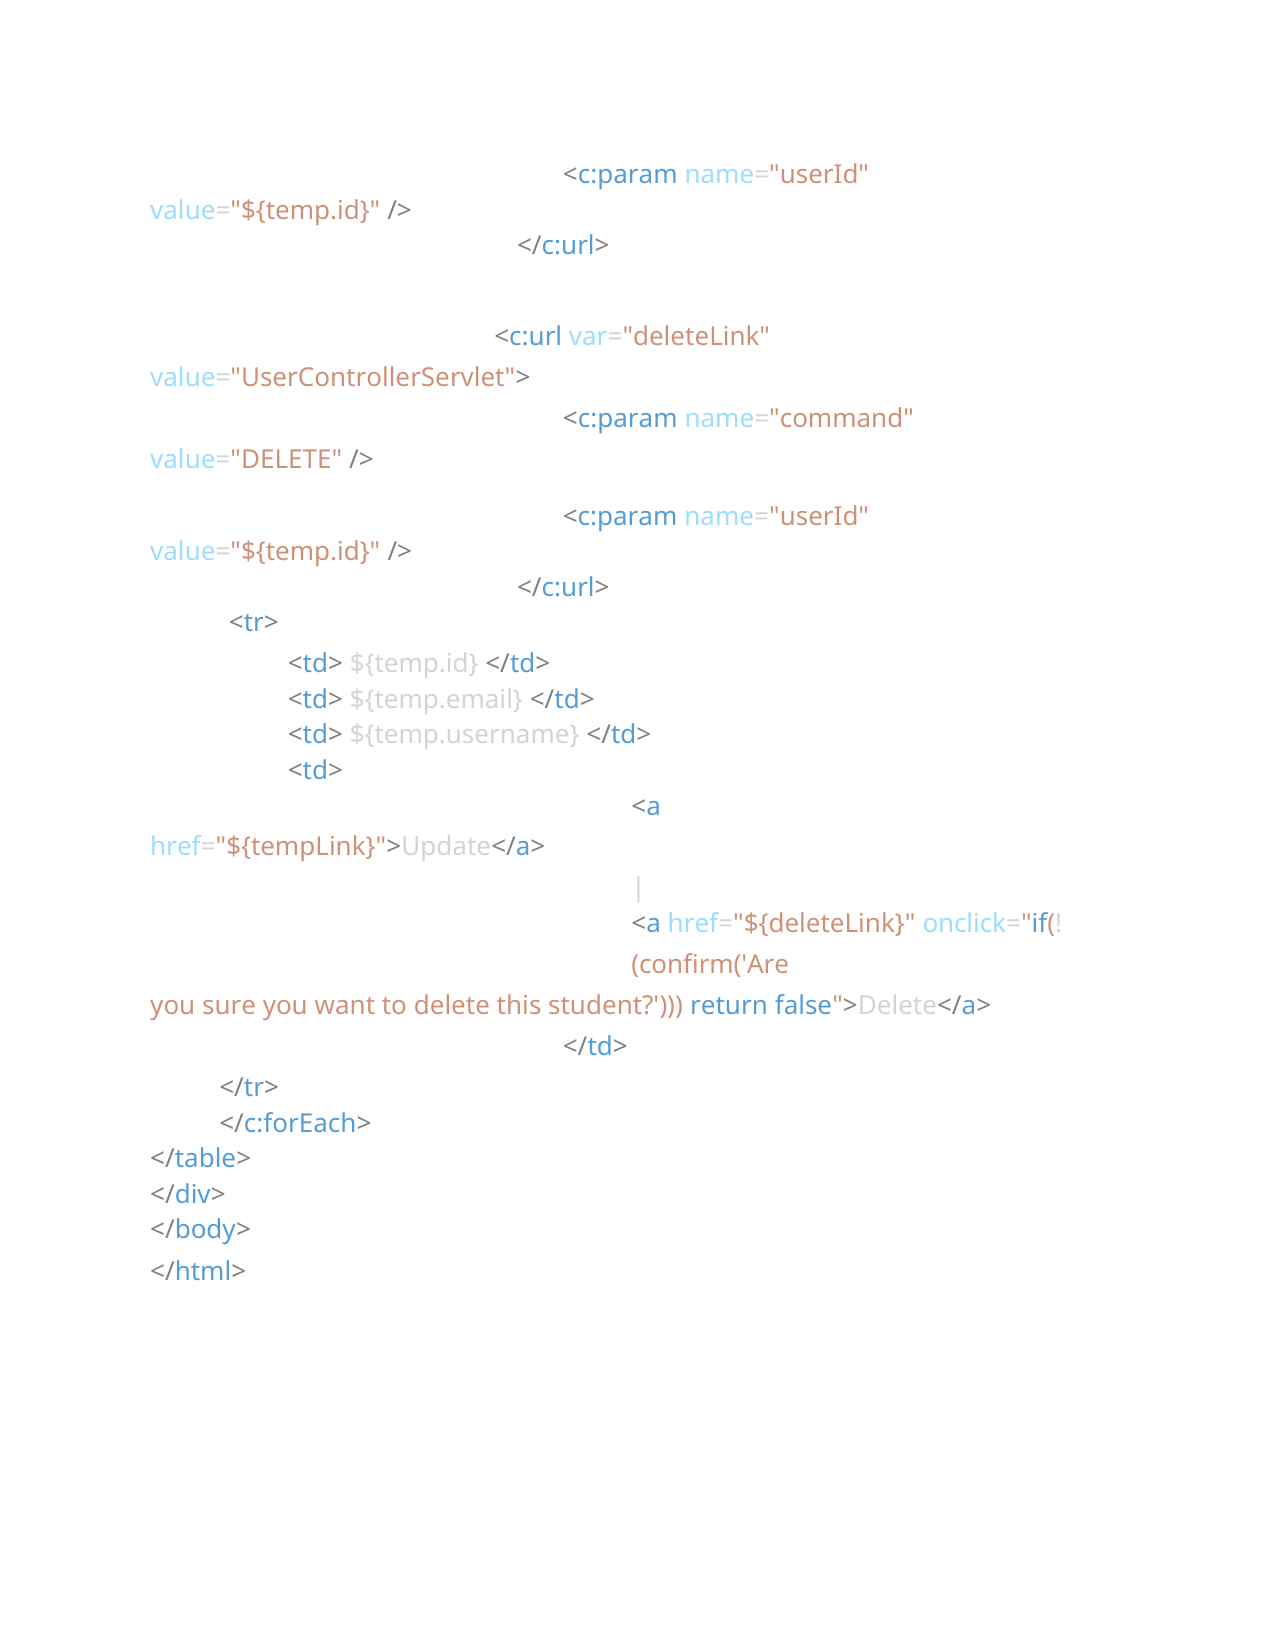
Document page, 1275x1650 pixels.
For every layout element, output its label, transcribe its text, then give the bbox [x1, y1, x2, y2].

text </tr> [219, 1069, 1139, 1104]
text <td> ${temp.username} </td> [288, 716, 1139, 752]
text <c:param name="userId" [563, 497, 1139, 533]
text <td> ${temp.email} </td> [288, 681, 1139, 716]
text </c:url> [217, 227, 909, 262]
text <c:param name="command" [563, 399, 1139, 435]
text <td> ${temp.id} </td> [288, 645, 1139, 681]
text </body> [150, 1211, 1139, 1246]
text | [631, 869, 1139, 904]
text </c:forEach> [219, 1104, 1139, 1140]
text </td> [563, 1027, 1139, 1063]
text </div> [150, 1175, 1139, 1211]
text <c:param name="userId" [563, 156, 1139, 191]
text value="DELETE" /> [150, 441, 516, 476]
text <td> [288, 752, 1139, 787]
text you sure you want to delete this student?'))) return false">Delete</a> [150, 986, 1046, 1022]
text </c:url> [217, 568, 909, 604]
text <c:url var="deleteLink" value="UserControllerServlet"> [150, 318, 890, 394]
text value="${temp.id}" /> [150, 191, 1139, 227]
text </html> [150, 1252, 1139, 1288]
text </table> [150, 1140, 1139, 1175]
text value="${temp.id}" /> [150, 533, 516, 568]
text <a href="${deleteLink}" onclick="if(!(confirm('Are [631, 904, 1139, 981]
text <tr> [217, 604, 290, 639]
text <a href="${tempLink}">Update</a> [150, 787, 668, 863]
